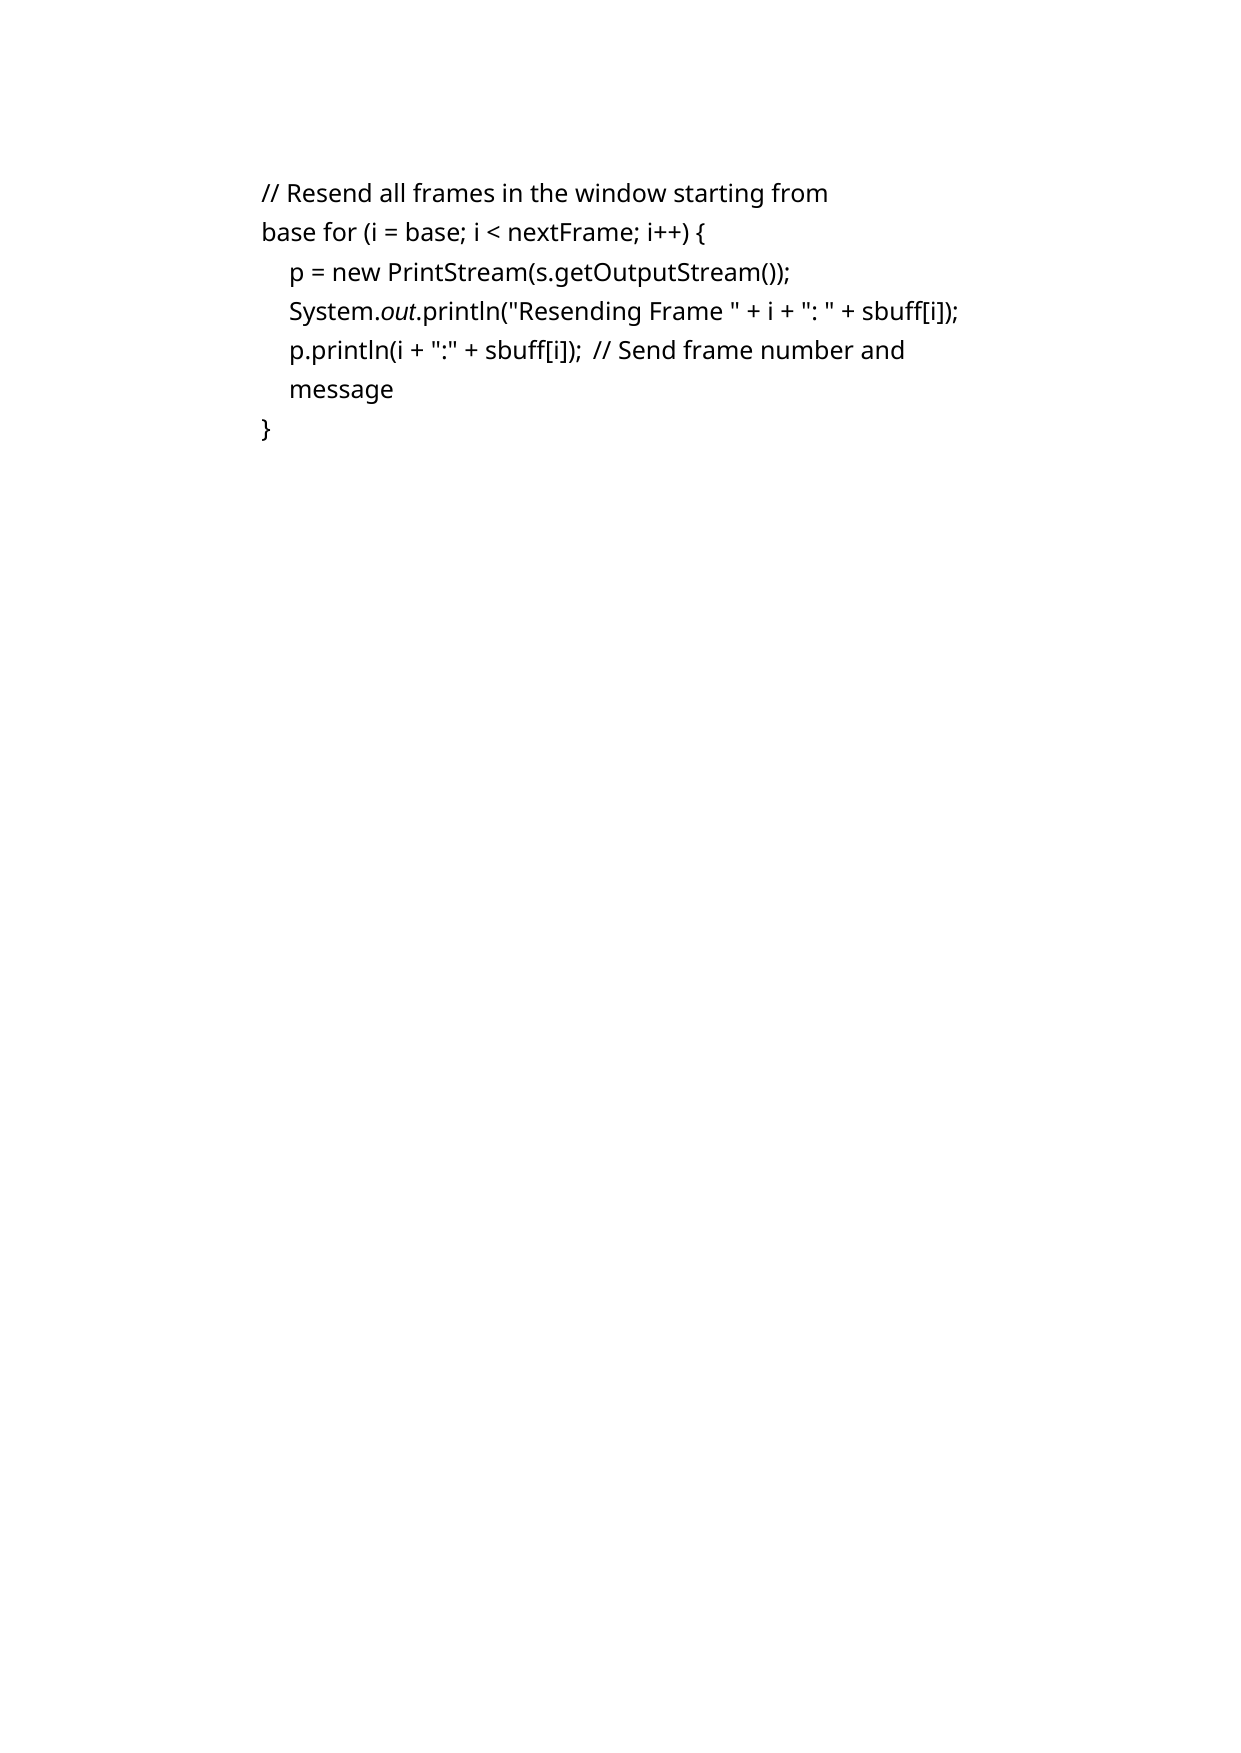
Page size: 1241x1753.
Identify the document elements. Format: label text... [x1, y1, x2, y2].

text p = new PrintStream(s.getOutputStream()); System.out.println("Resending Frame " + i + ": " + sbuff[i]); p.println(i + ":" + sbuff[i]); // Send frame number and message [289, 254, 1004, 406]
text // Resend all frames in the window starting from base for (i = base; i < nextFrame; i++) { [261, 176, 872, 249]
text } [261, 411, 1107, 445]
